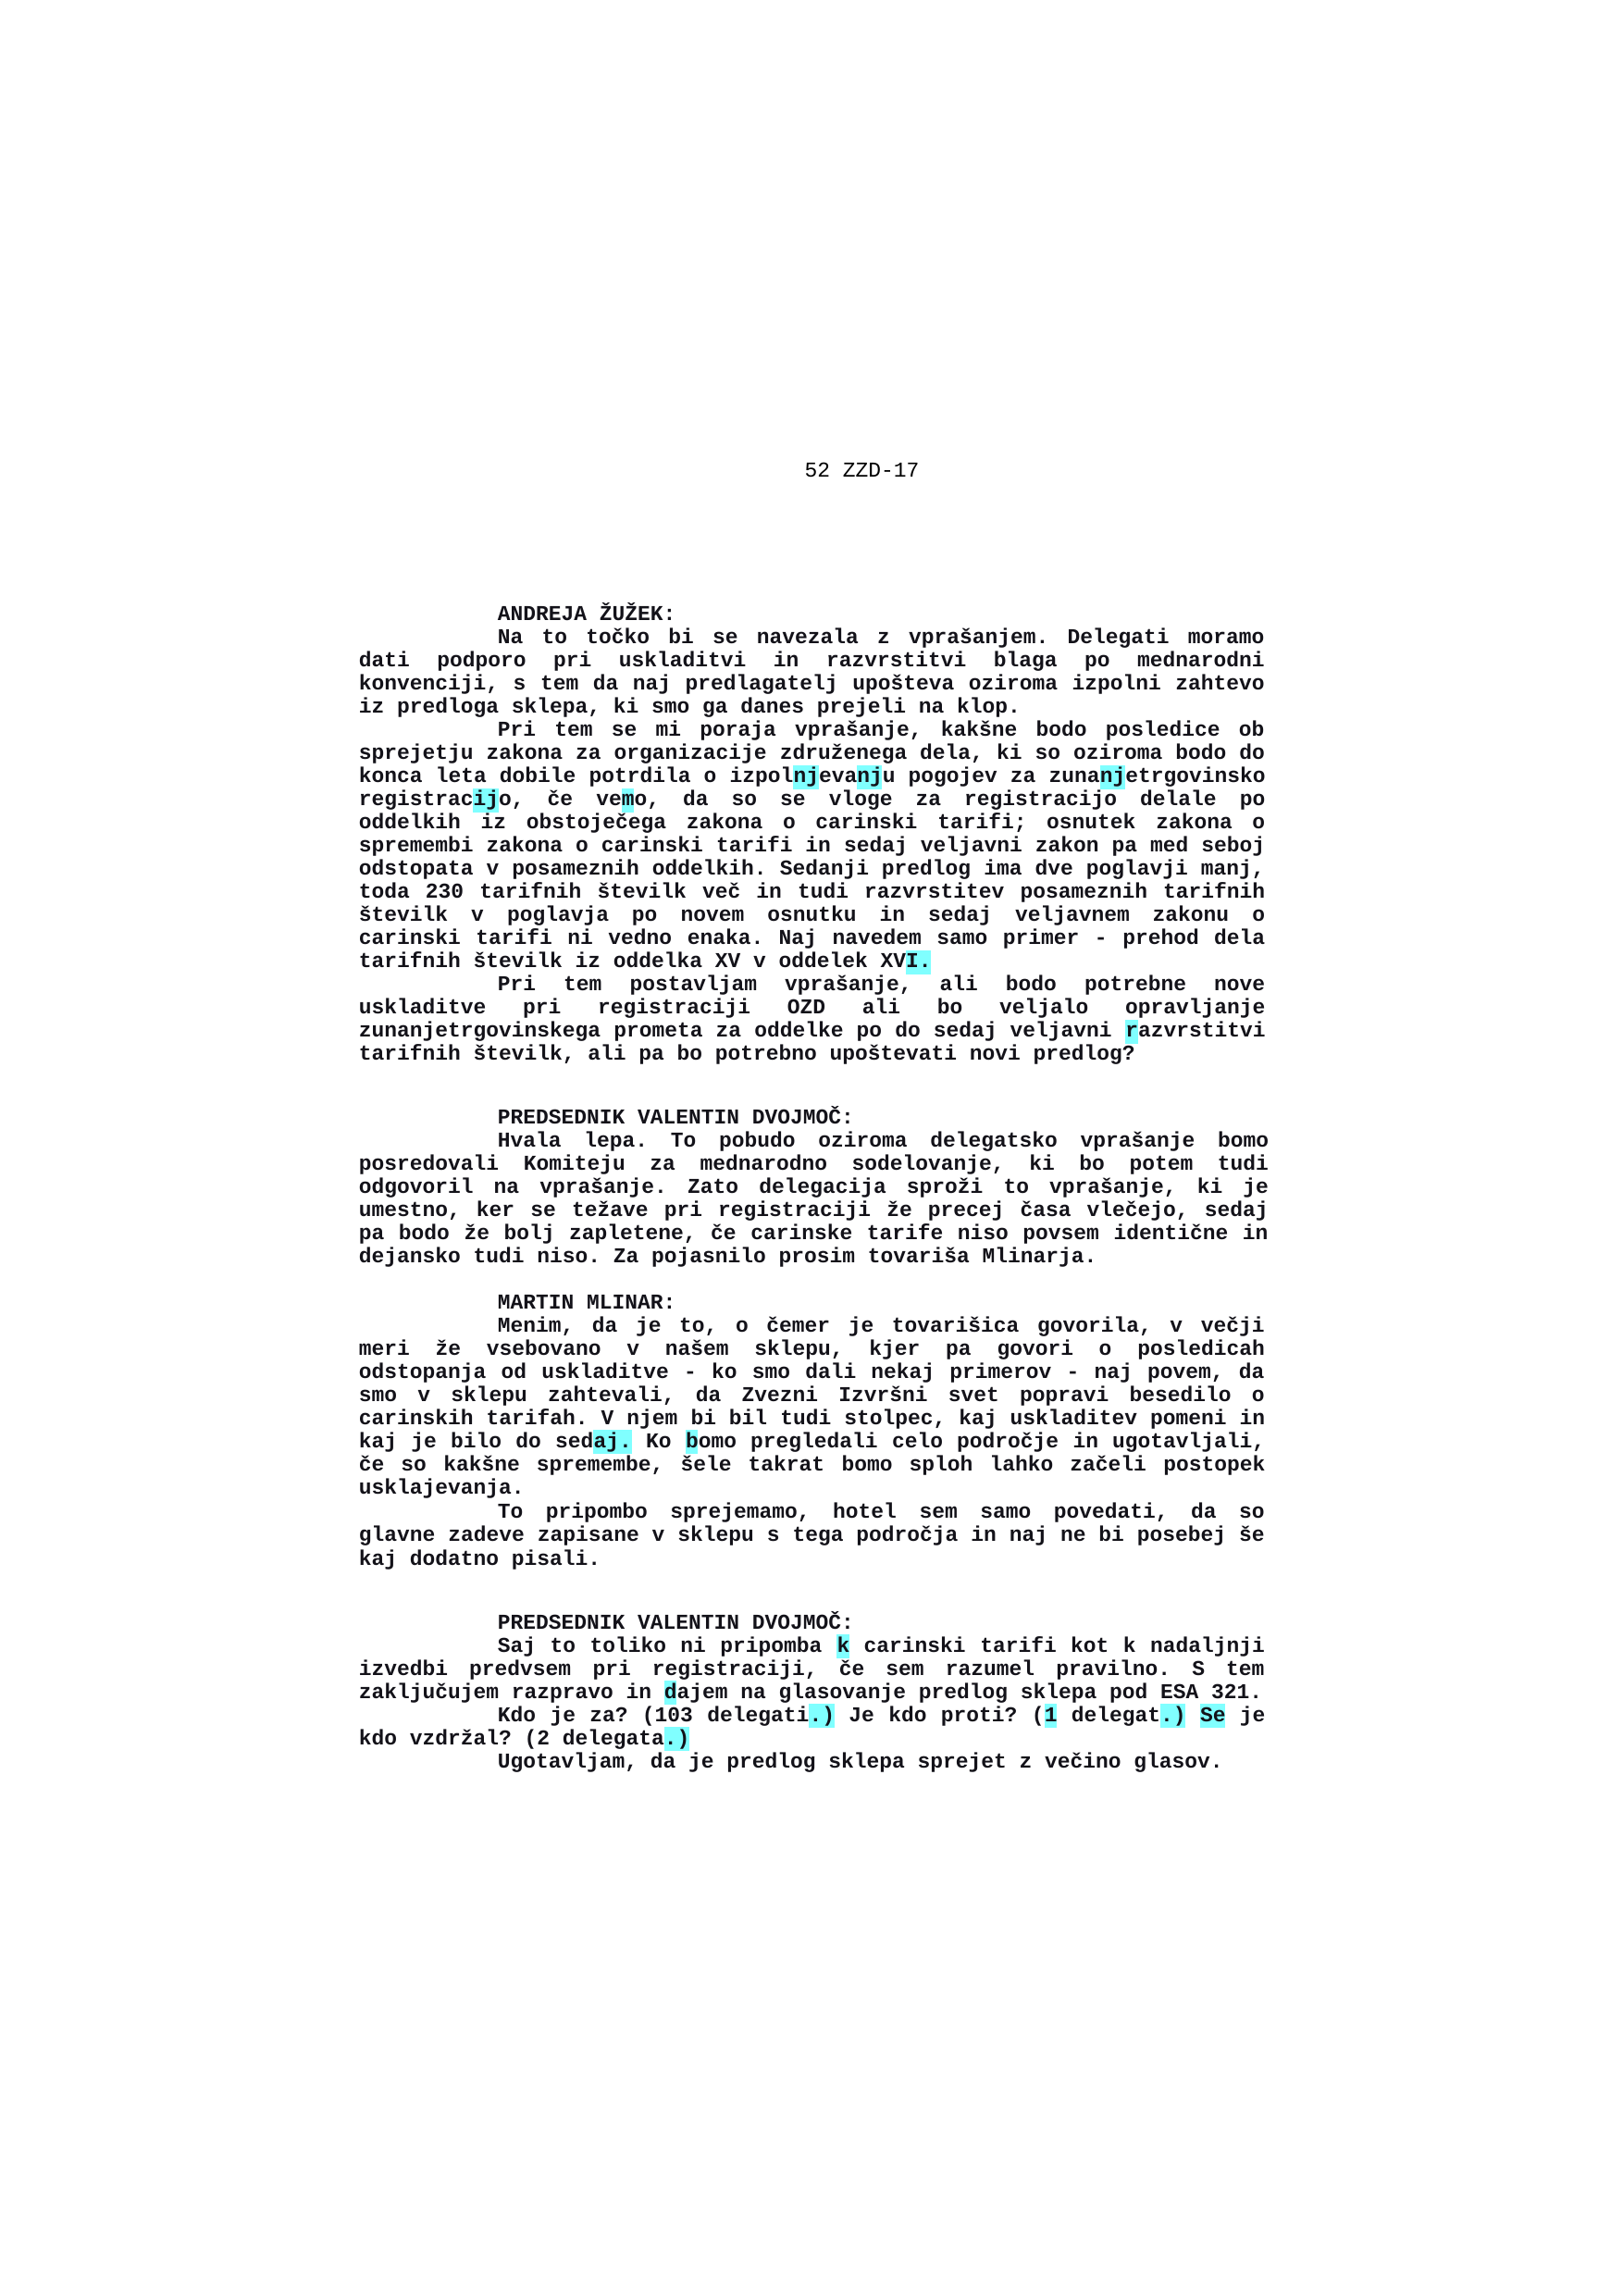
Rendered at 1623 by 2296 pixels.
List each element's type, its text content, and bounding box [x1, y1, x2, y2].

text To pripombo sprejemamo, hotel sem samo povedati, da so glavne zadeve zapisane v sklepu s tega področja in naj ne bi posebej še kaj dodatno pisali. [359, 1498, 1265, 1570]
text Saj to toliko ni pripomba k carinski tarifi kot k nadaljnji izvedbi predvsem pri registraciji, če sem razumel pravilno. S tem zaključujem razpravo in dajem na glasovanje predlog sklepa pod ESA 321. [359, 1633, 1265, 1703]
text Na to točko bi se navezala z vprašanjem. Delegati moramo dati podporo pri uskladitvi in razvrstitvi blaga po mednarodni konvenciji, s tem da naj predlagatelj upošteva oziroma izpolni zahtevo iz predloga sklepa, ki smo ga danes prejeli na klop. [359, 626, 1265, 718]
text Pri tem postavljam vprašanje, ali bodo potrebne nove uskladitve pri registraciji OZD ali bo veljalo opravljanje zunanjetrgovinskega prometa za oddelke po do sedaj veljavni razvrstitvi tarifnih številk, ali pa bo potrebno upoštevati novi predlog? [359, 973, 1265, 1065]
text ANDREJA ŽUŽEK: [359, 602, 1265, 626]
text MARTIN MLINAR: [359, 1290, 1265, 1313]
text Ugotavljam, da je predlog sklepa sprejet z večino glasov. [359, 1749, 1269, 1772]
text Pri tem se mi poraja vprašanje, kakšne bodo posledice ob sprejetju zakona za organizacije združenega dela, ki so oziroma bodo do konca leta dobile potrdila o izpolnjevanju pogojev za zunanjetrgovinsko registracijo, če vemo, da so se vloge za registracijo delale po oddelkih iz obstoječega zakona o carinski tarifi; osnutek zakona o spremembi zakona o carinski tarifi in sedaj veljavni zakon pa med seboj odstopata v posameznih oddelkih. Sedanji predlog ima dve poglavji manj, toda 230 tarifnih številk več in tudi razvrstitev posameznih tarifnih številk v poglavja po novem osnutku in sedaj veljavnem zakonu o carinski tarifi ni vedno enaka. Naj navedem samo primer - prehod dela tarifnih številk iz oddelka XV v oddelek XVI. [359, 718, 1265, 973]
text Kdo je za? (103 delegati.) Je kdo proti? (1 delegat.) Se je kdo vzdržal? (2 delegata.) [359, 1703, 1265, 1749]
text Menim, da je to, o čemer je tovarišica govorila, v večji meri že vsebovano v našem sklepu, kjer pa govori o posledicah odstopanja od uskladitve - ko smo dali nekaj primerov - naj povem, da smo v sklepu zahtevali, da Zvezni Izvršni svet popravi besedilo o carinskih tarifah. V njem bi bil tudi stolpec, kaj uskladitev pomeni in kaj je bilo do sedaj. Ko bomo pregledali celo področje in ugotavljali, če so kakšne spremembe, šele takrat bomo sploh lahko začeli postopek usklajevanja. [359, 1313, 1265, 1498]
text Hvala lepa. To pobudo oziroma delegatsko vprašanje bomo posredovali Komiteju za mednarodno sodelovanje, ki bo potem tudi odgovoril na vprašanje. Zato delegacija sproži to vprašanje, ki je umestno, ker se težave pri registraciji že precej časa vlečejo, sedaj pa bodo že bolj zapletene, če carinske tarife niso povsem identične in dejansko tudi niso. Za pojasnilo prosim tovariša Mlinarja. [359, 1128, 1269, 1267]
text PREDSEDNIK VALENTIN DVOJMOČ: [359, 1610, 1265, 1633]
text PREDSEDNIK VALENTIN DVOJMOČ: [359, 1105, 1269, 1128]
